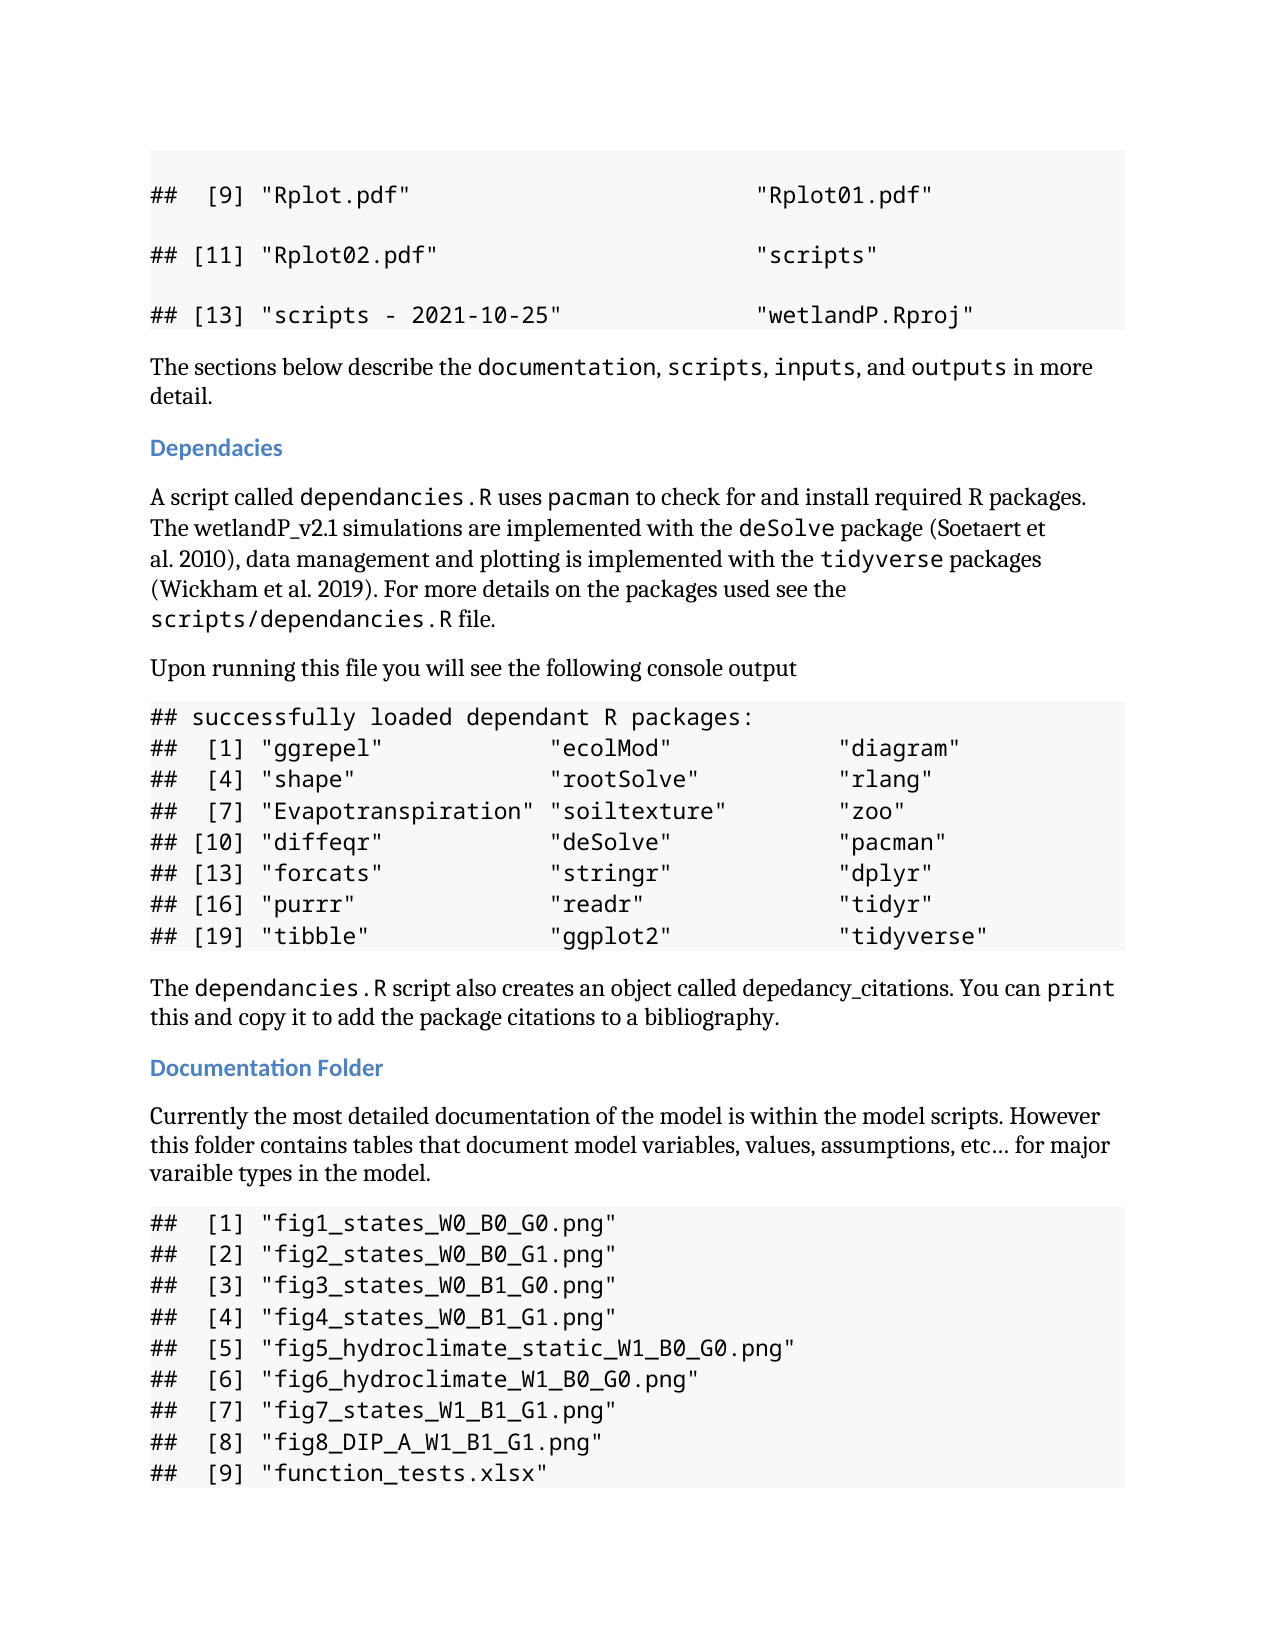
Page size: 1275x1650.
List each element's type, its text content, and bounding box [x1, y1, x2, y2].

text ## successfully loaded dependant R packages: ## [1] "ggrepel" "ecolMod" "diagram" ## [4] "shape" "rootSolve" "rlang" ## [7] "Evapotranspiration" "soiltexture" "zoo" ## [10] "diffeqr" "deSolve" "pacman" ## [13] "forcats" "stringr" "dplyr" ## [16] "purrr" "readr" "tidyr" ## [19] "tibble" "ggplot2" "tidyverse" [150, 701, 1125, 951]
text The sections below describe the documentation, scripts, inputs, and outputs in more detail. [150, 351, 1125, 411]
text A script called dependancies.R uses pacman to check for and install required R packages. The wetlandP_v2.1 simulations are implemented with the deSolve package (Soetaert et al. 2010), data management and plotting is implemented with the tidyverse packages (Wickham et al. 2019). For more details on the packages used see the scripts/dependancies.R file. [150, 481, 1125, 635]
text Currently the most detailed documentation of the model is within the model scripts. However this folder contains tables that document model variables, values, assumptions, etc… for major varaible types in the model. [150, 1102, 1125, 1188]
text Upon running this file you will see the following console output [150, 653, 1125, 682]
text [150, 1207, 1125, 1488]
text The dependancies.R script also creates an object called depedancy_citations. You can print this and copy it to add the package citations to a bibliography. [150, 972, 1125, 1032]
subtitle Dependacies [150, 432, 1125, 462]
subtitle Documentation Folder [150, 1053, 1125, 1083]
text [150, 150, 1125, 330]
